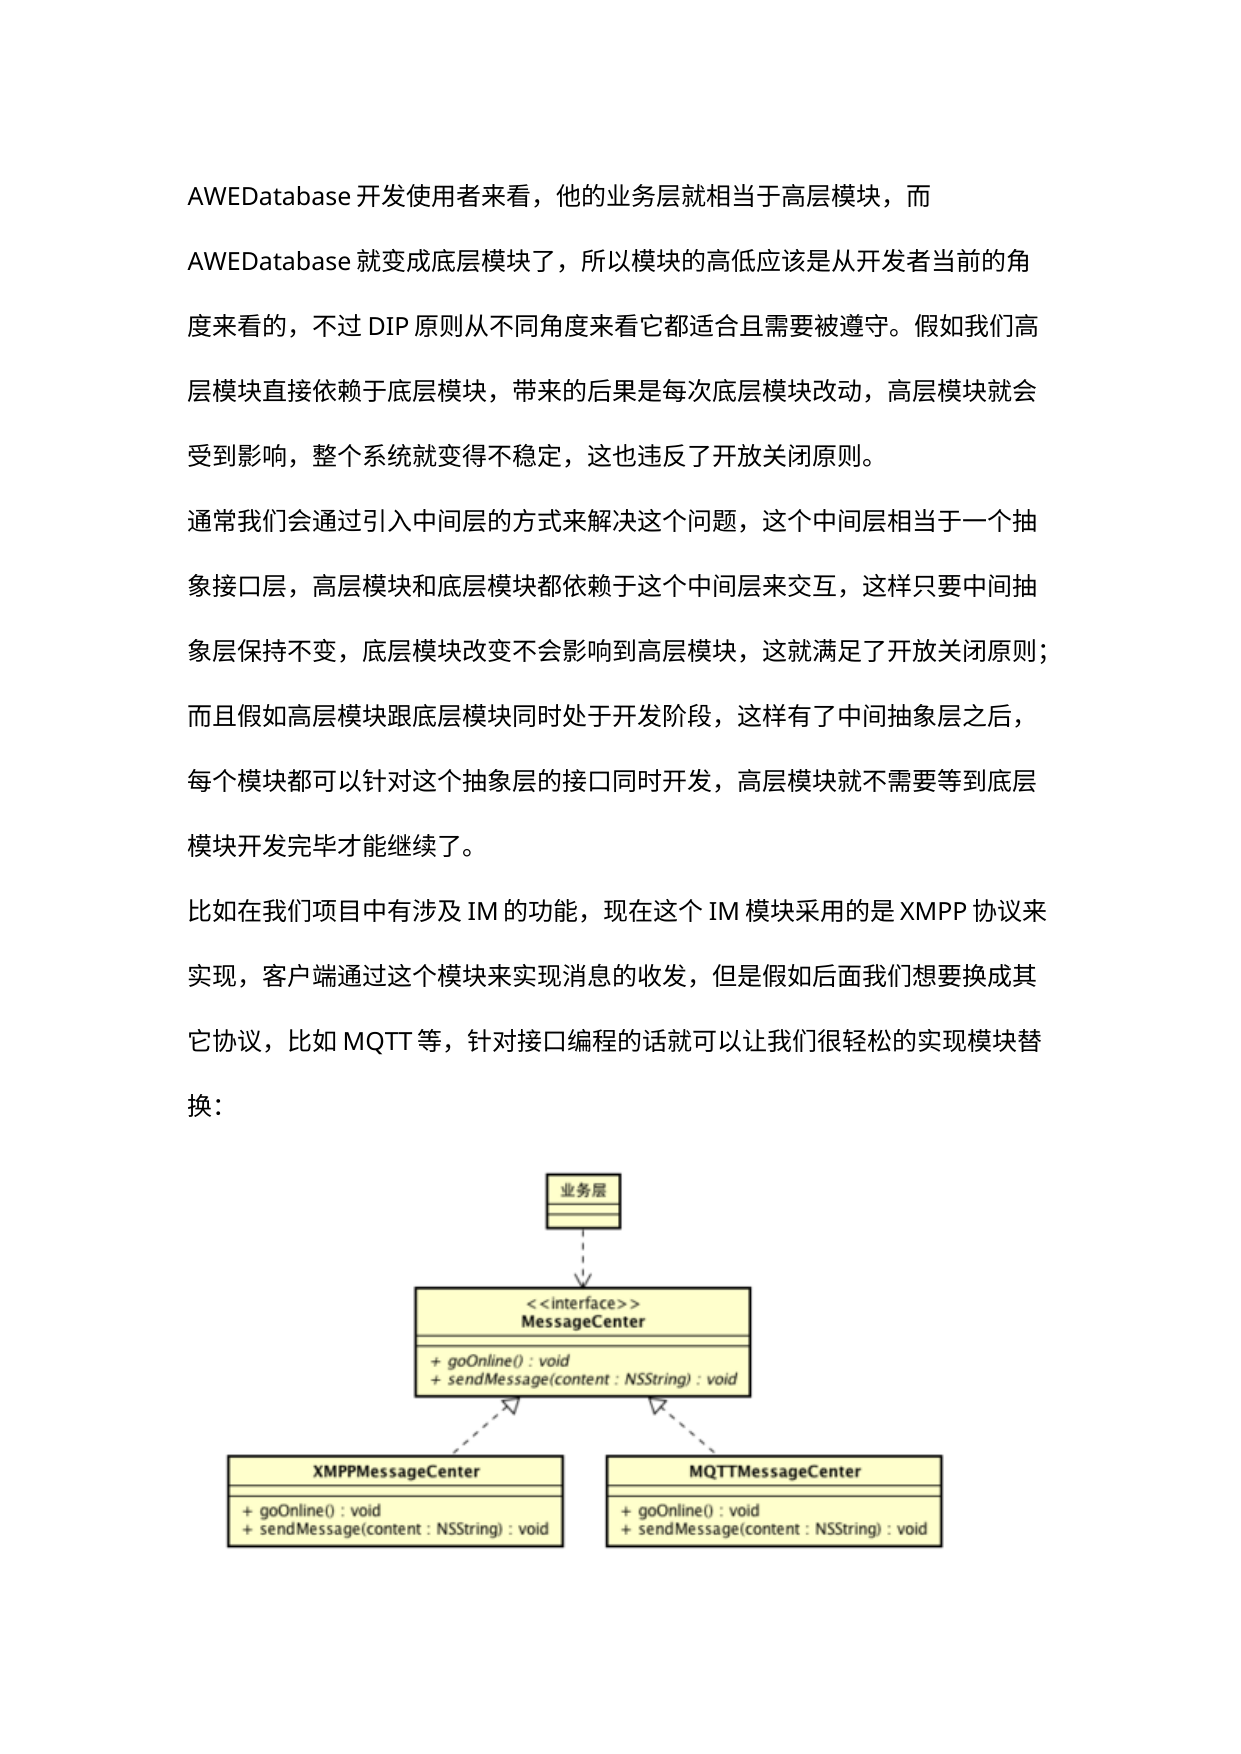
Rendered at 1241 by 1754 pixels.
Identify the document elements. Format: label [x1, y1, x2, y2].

picture [187, 1142, 969, 1557]
text [187, 162, 1053, 1137]
